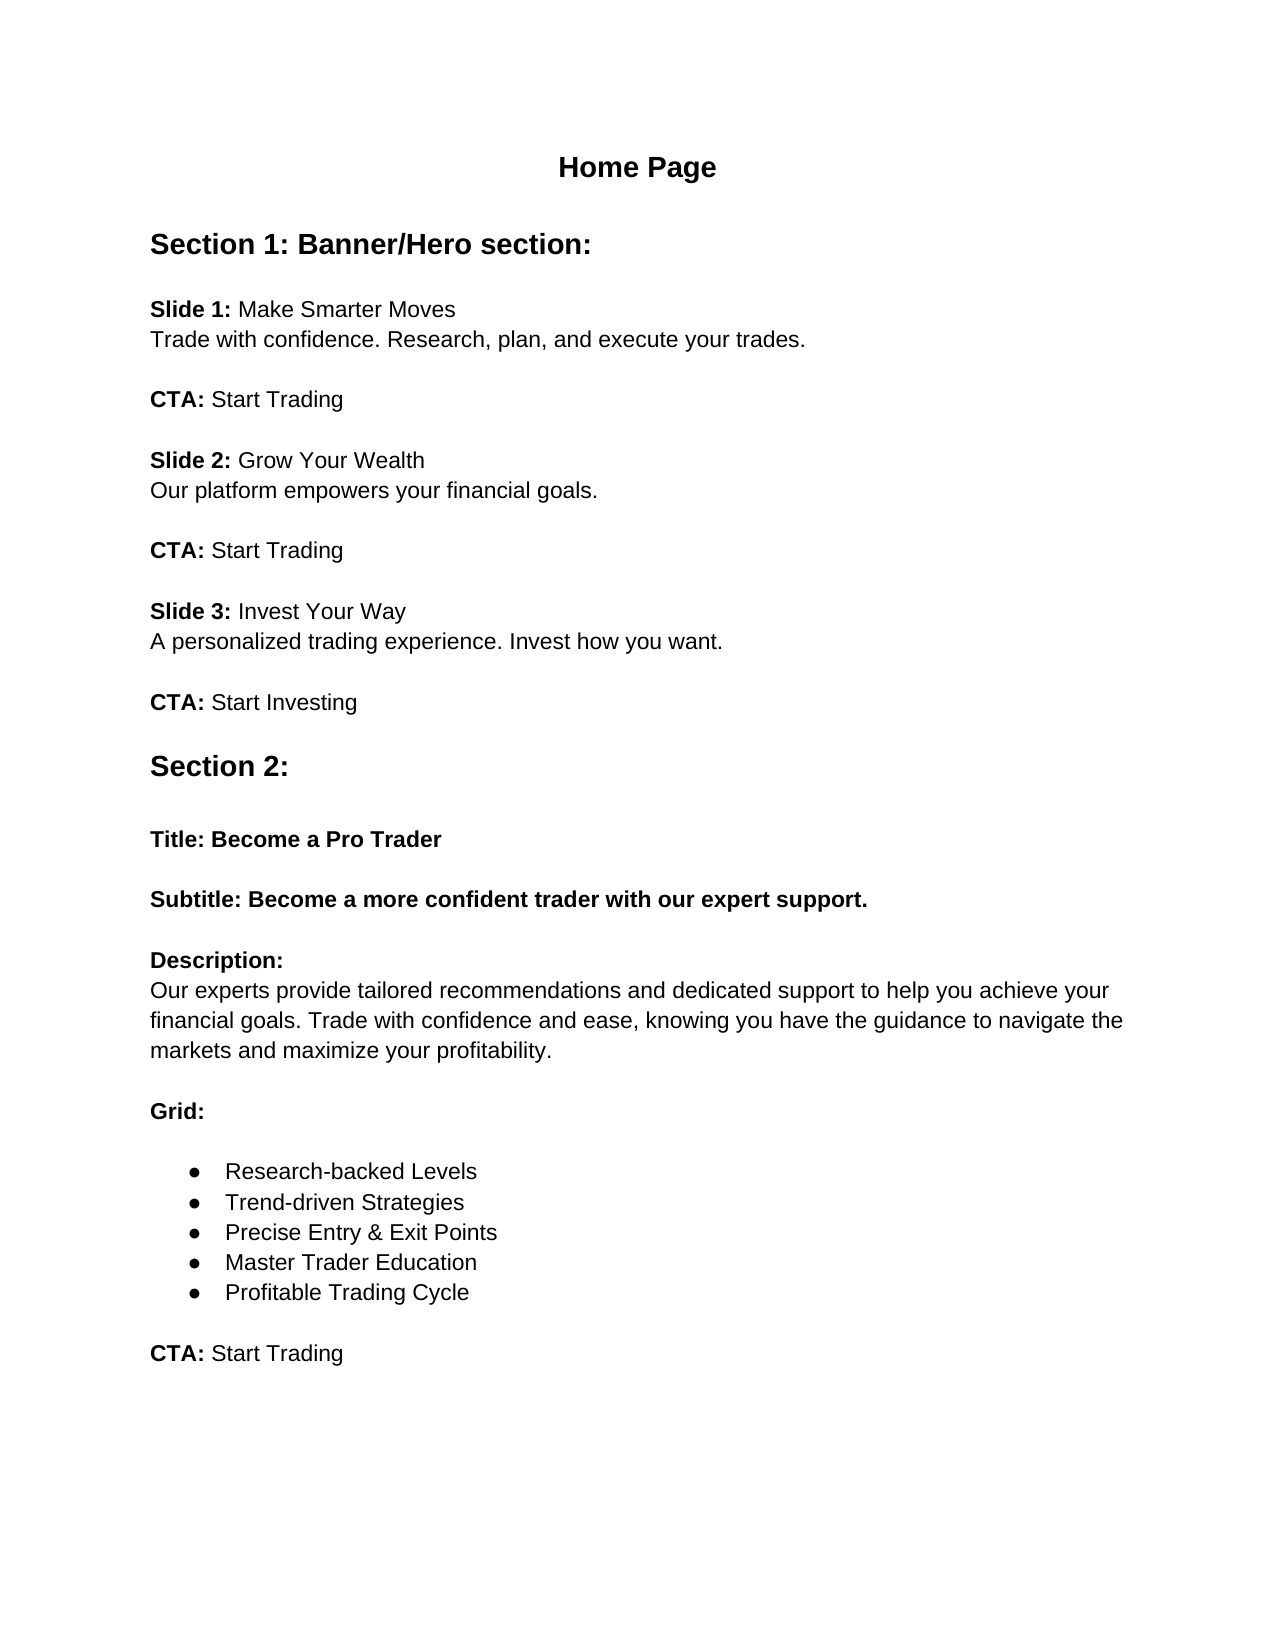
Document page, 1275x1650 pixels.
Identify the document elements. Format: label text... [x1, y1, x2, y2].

text Our platform empowers your financial goals. [150, 477, 1125, 503]
text CTA: Start Trading [150, 537, 1125, 564]
list Research-backed Levels [187, 1158, 1125, 1185]
text CTA: Start Investing [150, 688, 1125, 715]
text Trade with confidence. Research, plan, and execute your trades. [150, 326, 1125, 352]
text Slide 3: Invest Your Way [150, 598, 1125, 624]
text Subtitle: Become a more confident trader with our expert support. [150, 886, 1125, 913]
list Master Trader Education [187, 1249, 1125, 1275]
text CTA: Start Trading [150, 1339, 1125, 1366]
list Profitable Trading Cycle [187, 1279, 1125, 1306]
text A personalized trading experience. Invest how you want. [150, 628, 1125, 654]
list Precise Entry & Exit Points [187, 1219, 1125, 1245]
text Slide 1: Make Smarter Moves [150, 296, 1125, 322]
text Description: [150, 947, 1125, 973]
text Our experts provide tailored recommendations and dedicated support to help you achieve your financial goals. Trade with confidence and ease, knowing you have the guidance to navigate the markets and maximize your profitability. [150, 977, 1125, 1064]
text Section 2: [150, 749, 1125, 782]
list Trend-driven Strategies [187, 1188, 1125, 1215]
text Title: Become a Pro Trader [150, 826, 1125, 852]
text Section 1: Banner/Hero section: [150, 227, 1125, 261]
text CTA: Start Trading [150, 386, 1125, 413]
text Home Page [150, 150, 1125, 183]
text Grid: [150, 1098, 1125, 1124]
text Slide 2: Grow Your Wealth [150, 447, 1125, 473]
